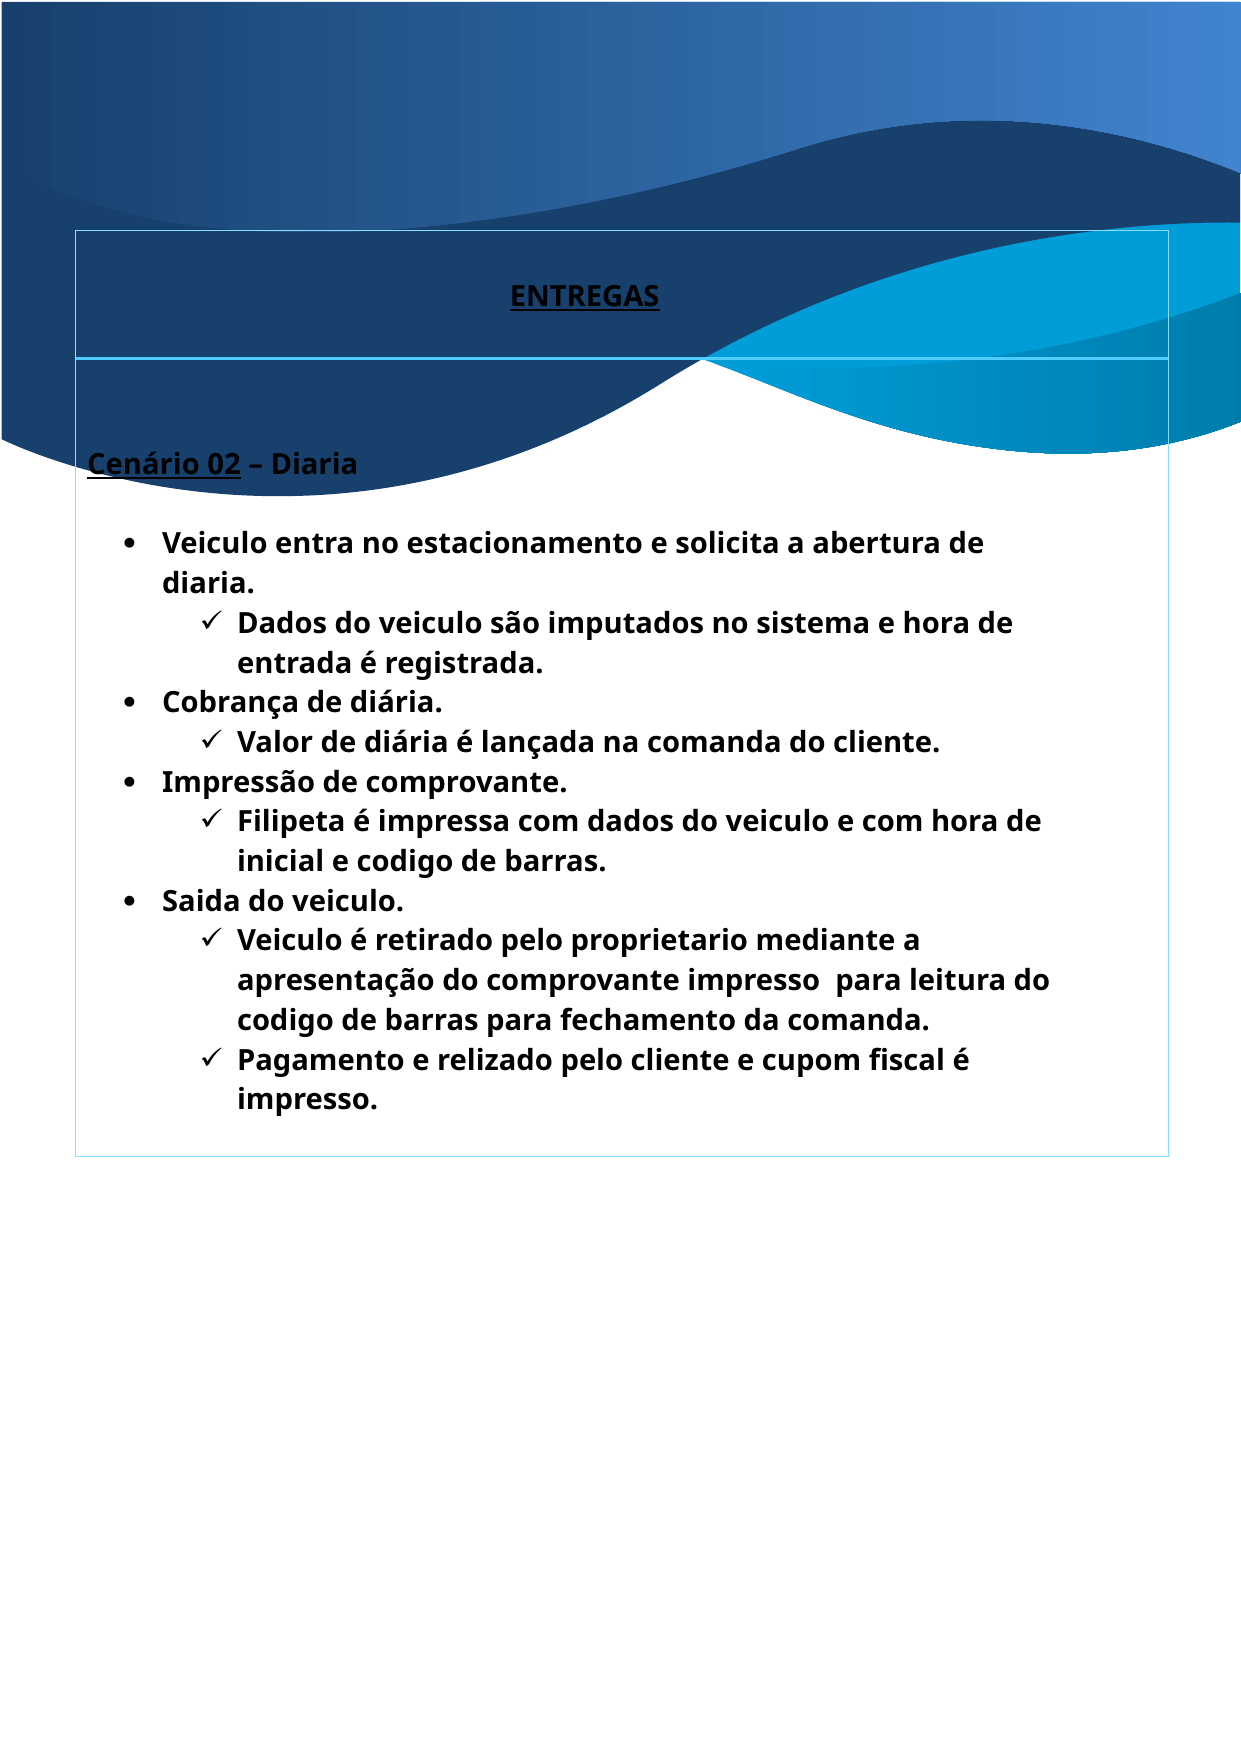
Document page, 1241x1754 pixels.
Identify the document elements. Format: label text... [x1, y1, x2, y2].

table_header ENTREGAS [76, 231, 1168, 357]
table_cell Cenário 02 – Diaria Veiculo entra no estacionamento e solicita a abertura de diaria. Dados do veiculo são imputados no sistema e hora de entrada é registrada. Cobrança de diária. Valor de diária é lançada na comanda do cliente. Impressão de comprovante. Filipeta é impressa com dados do veiculo e com hora de inicial e codigo de barras. Saida do veiculo. Veiculo é retirado pelo proprietario mediante a apresentação do comprovante impresso para leitura do codigo de barras para fechamento da comanda. Pagamento e relizado pelo cliente e cupom fiscal é impresso. [76, 360, 1168, 1156]
